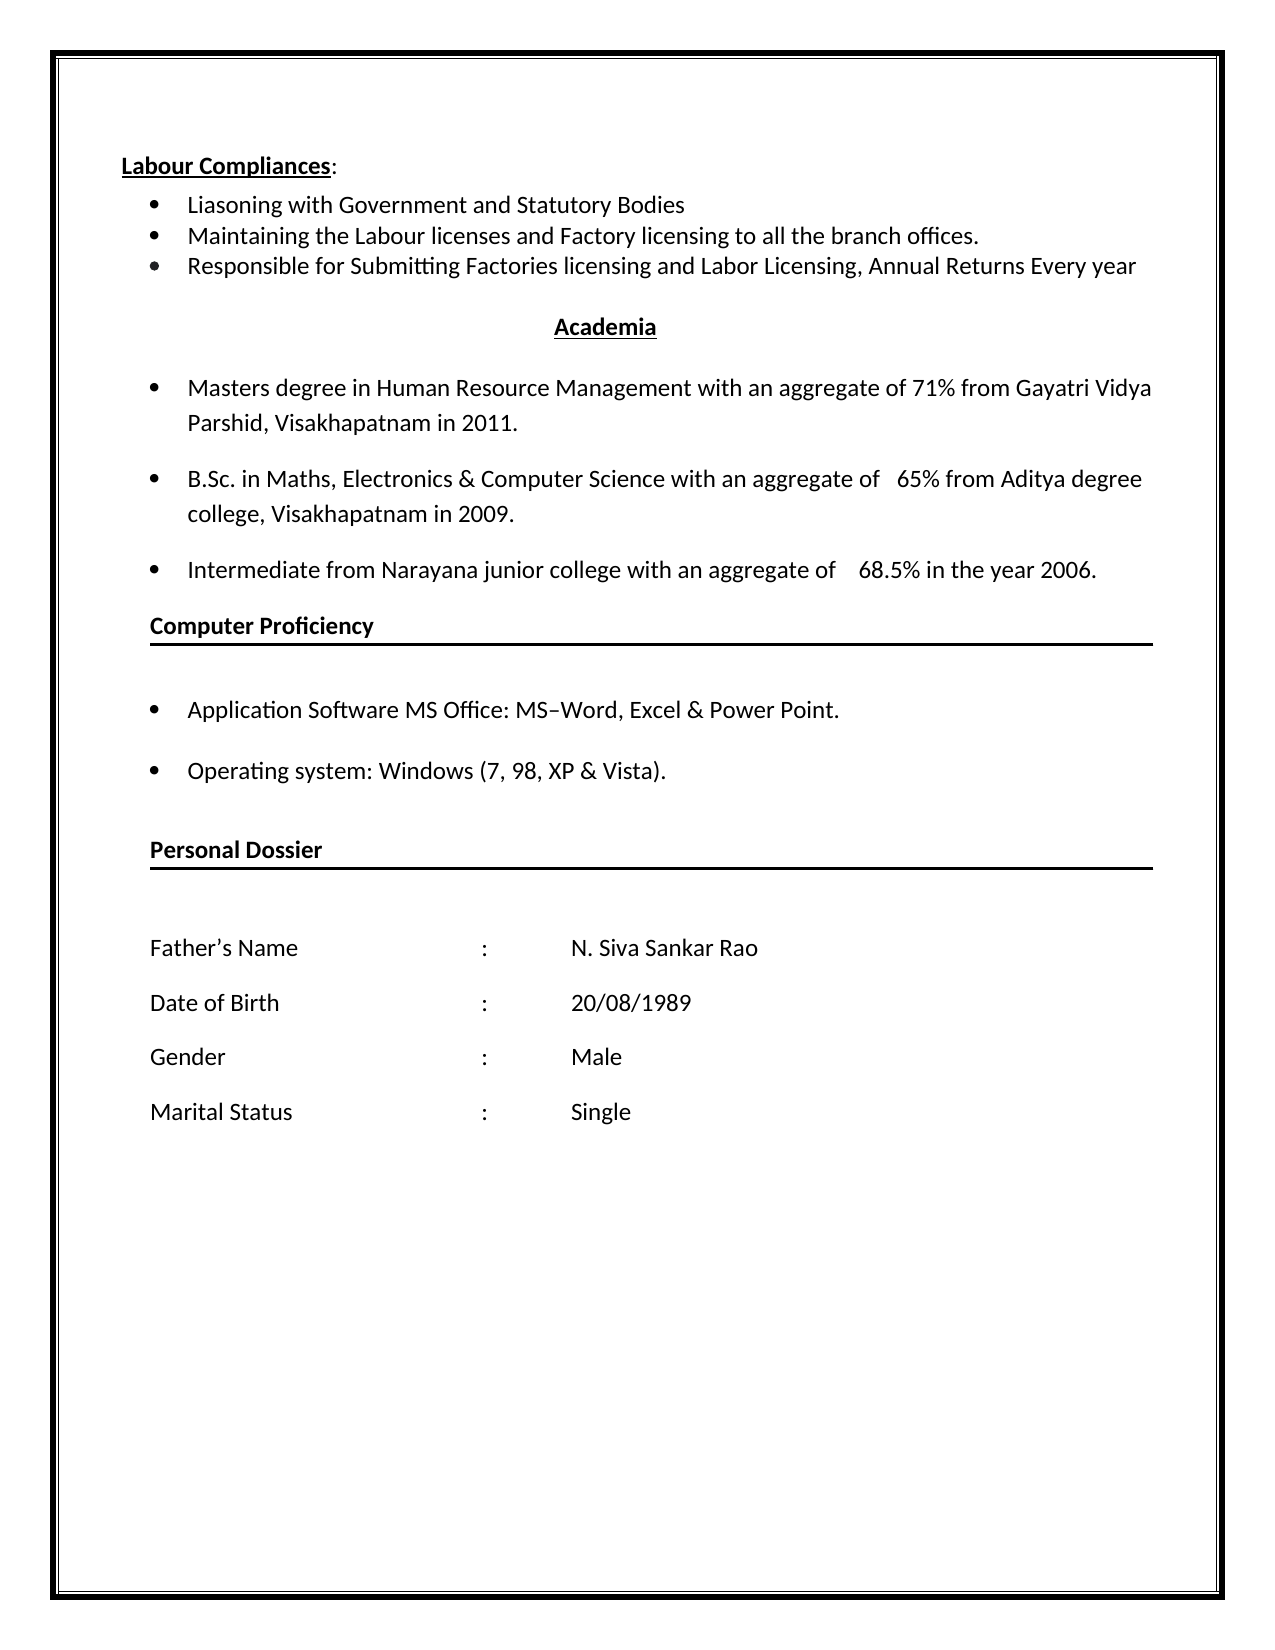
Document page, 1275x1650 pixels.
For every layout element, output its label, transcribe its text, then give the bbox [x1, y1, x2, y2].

text Computer Proficiency [150, 610, 1153, 643]
table_header N. Siva Sankar Rao [522, 933, 1089, 987]
table_cell Gender [101, 1042, 432, 1096]
table_cell Single [522, 1096, 1089, 1151]
table_cell : [433, 1096, 522, 1151]
table_header : [433, 933, 522, 987]
table_cell : [433, 1042, 522, 1096]
list B.Sc. in Maths, Electronics & Computer Science with an aggregate of 65% from Aditya degree college, Visakhapatnam in 2009. [150, 463, 1162, 529]
table_cell Male [522, 1042, 1089, 1096]
list Operating system: Windows (7, 98, XP & Vista). [150, 755, 1181, 786]
list Masters degree in Human Resource Management with an aggregate of 71% from Gayatri Vidya Parshid, Visakhapatnam in 2011. [150, 373, 1162, 438]
list Application Software MS Office: MS–Word, Excel & Power Point. [150, 694, 1162, 725]
table_cell Marital Status [101, 1096, 432, 1151]
table_cell : [433, 987, 522, 1042]
text Academia [112, 312, 1162, 342]
list Maintaining the Labour licenses and Factory licensing to all the branch offices. [150, 220, 1162, 251]
table_header Father’s Name [101, 933, 432, 987]
text Labour Compliances: [121, 150, 1153, 181]
list Liasoning with Government and Statutory Bodies [150, 189, 1162, 220]
list Intermediate from Narayana junior college with an aggregate of 68.5% in the year 2006. [150, 554, 1162, 585]
table_cell Date of Birth [101, 987, 432, 1042]
text Personal Dossier [150, 834, 1153, 867]
list Responsible for Submitting Factories licensing and Labor Licensing, Annual Returns Every year [150, 251, 1162, 281]
table_cell 20/08/1989 [522, 987, 1089, 1042]
